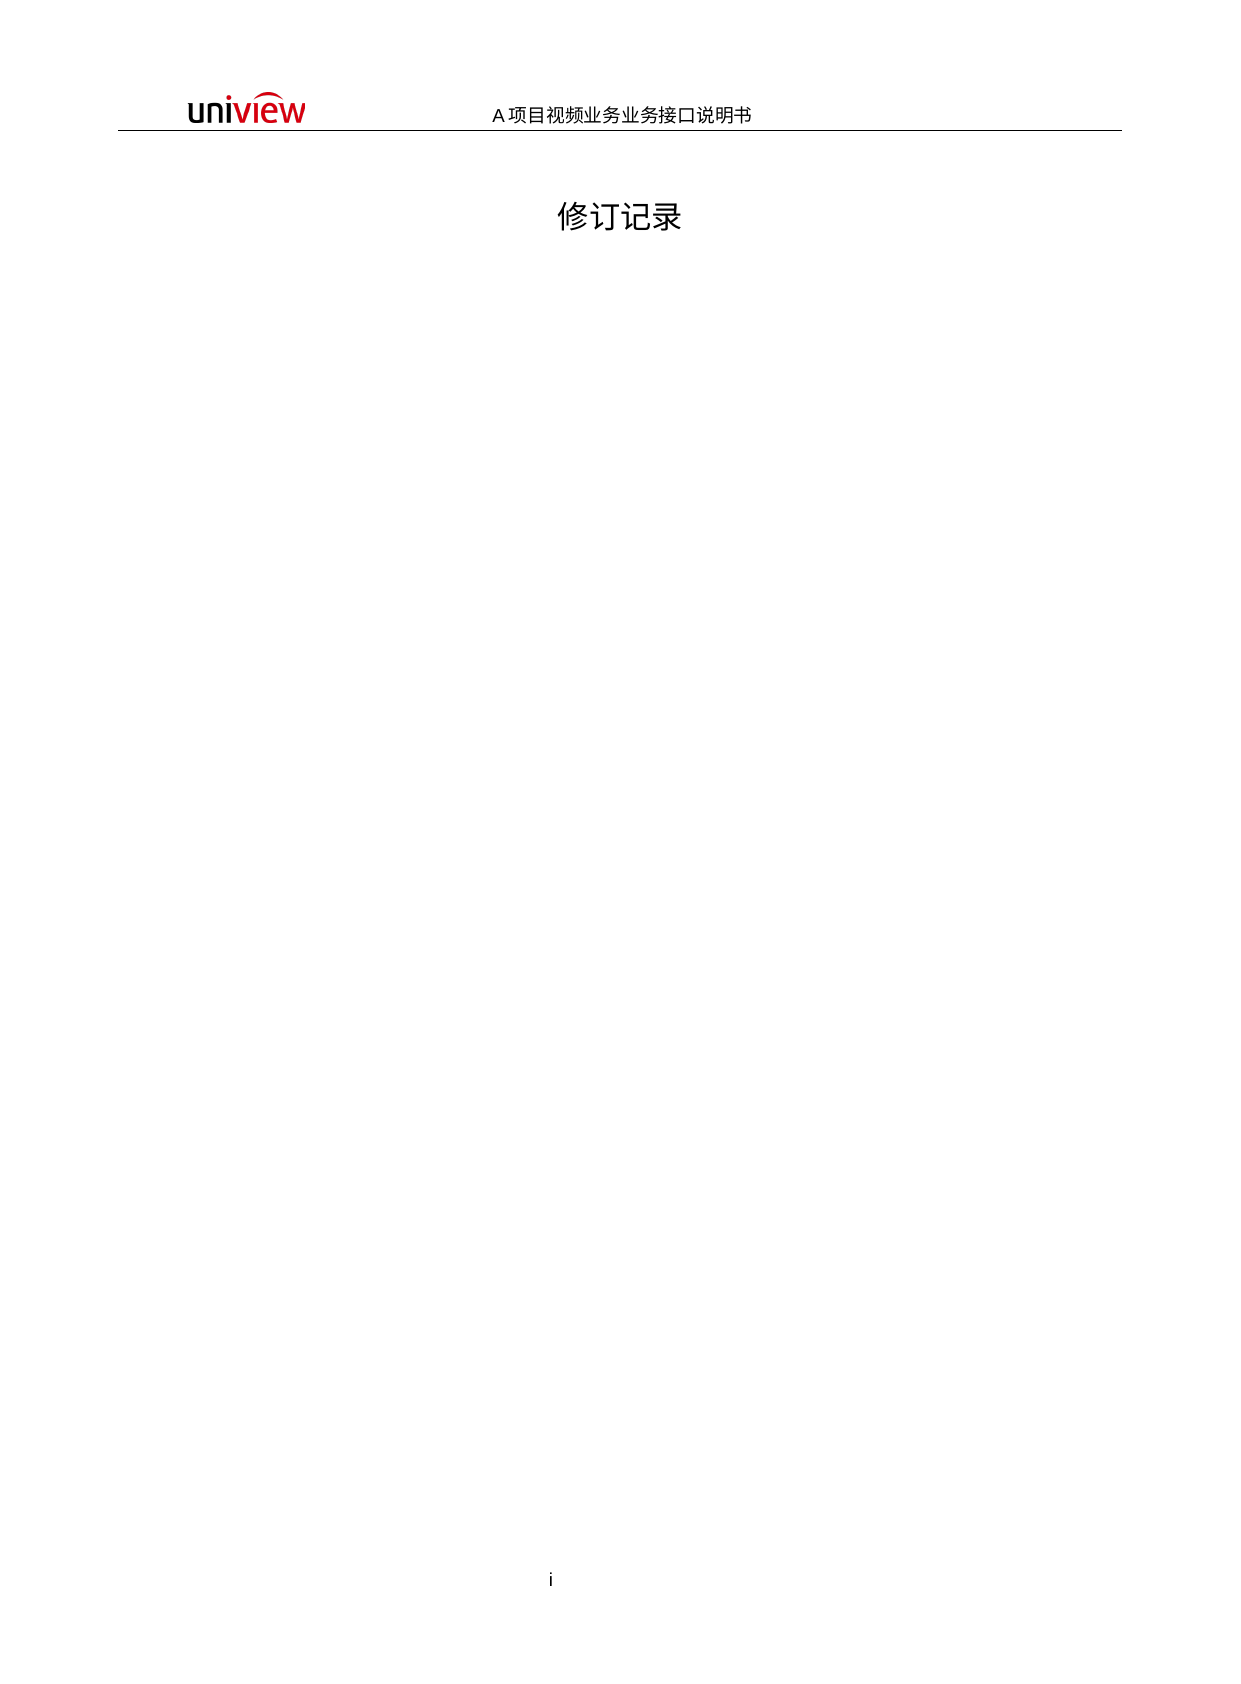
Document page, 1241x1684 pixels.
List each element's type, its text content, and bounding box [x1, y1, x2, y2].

picture [187, 92, 305, 123]
text 修订记录 [118, 182, 1122, 248]
